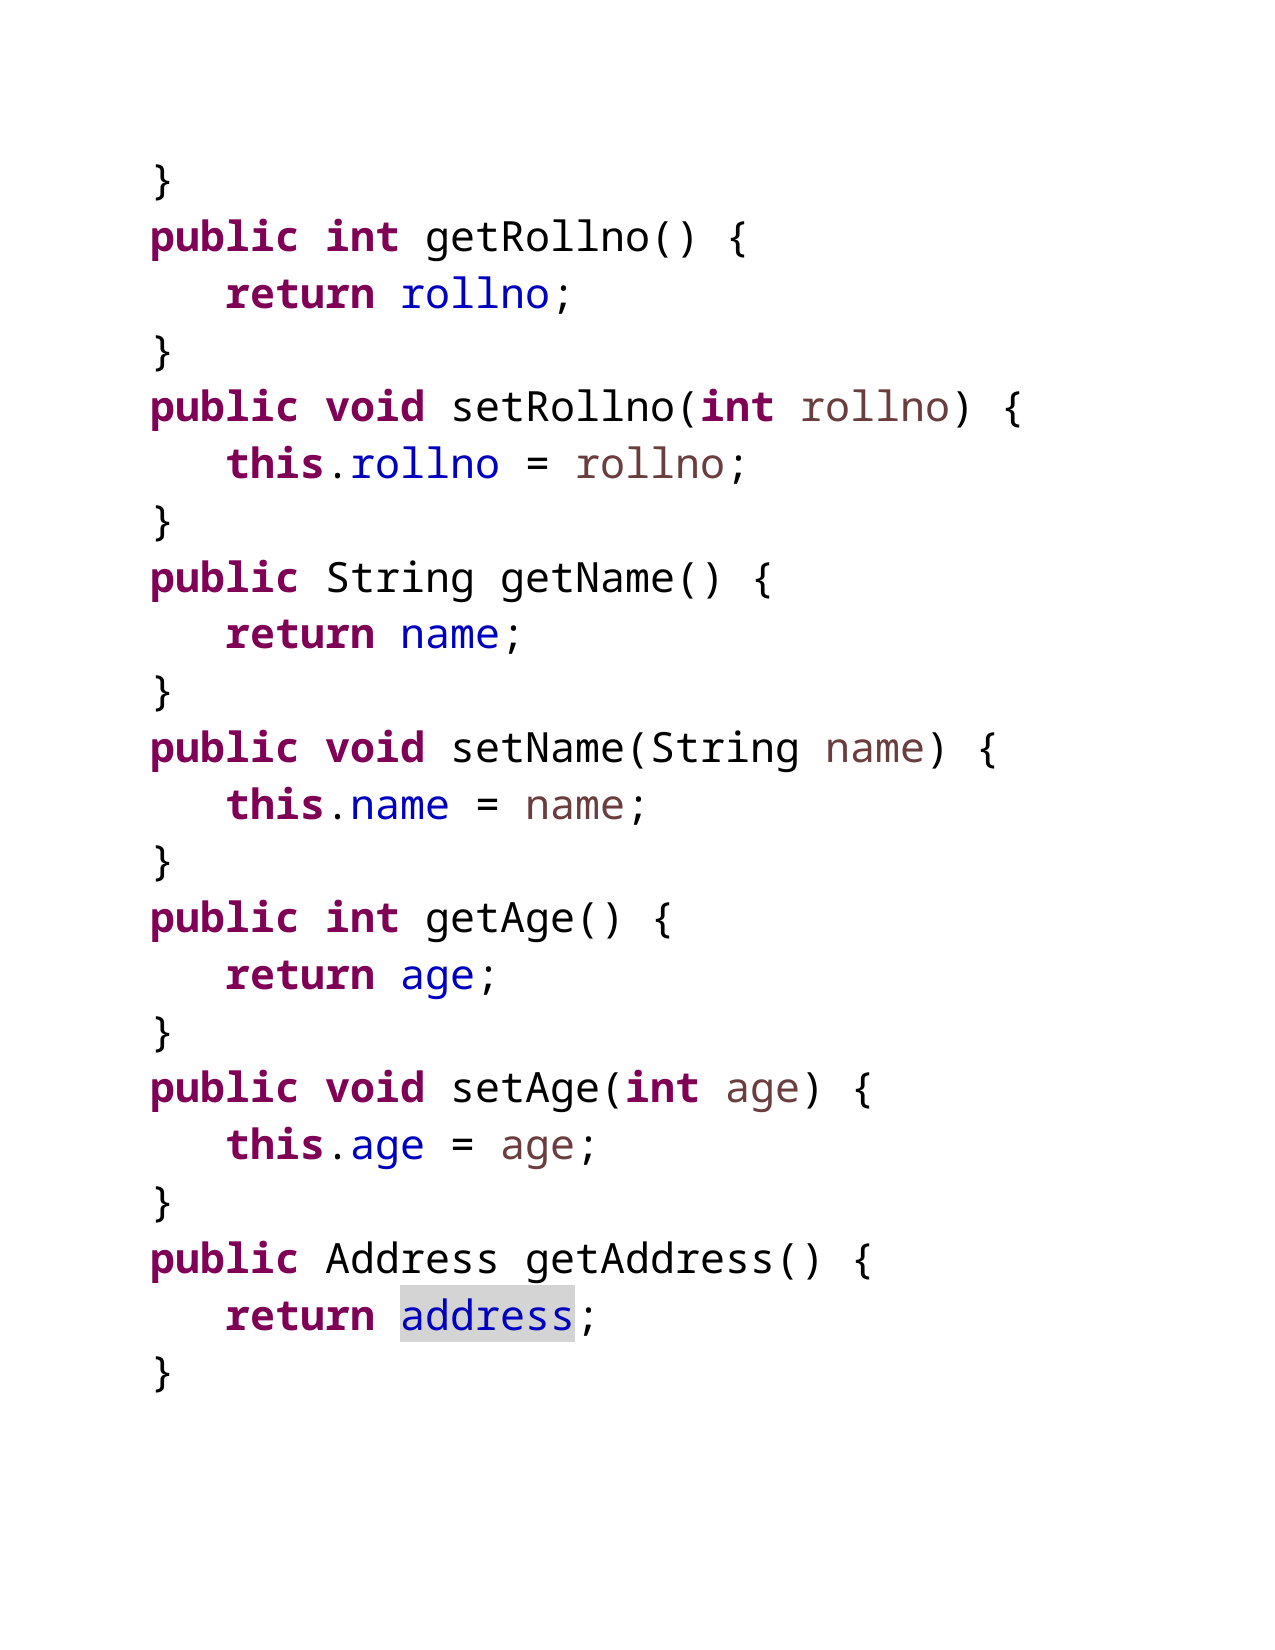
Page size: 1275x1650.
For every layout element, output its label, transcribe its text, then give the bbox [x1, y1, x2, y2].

text public void setAge(int age) { [150, 1058, 1125, 1115]
text return address; [150, 1285, 400, 1342]
text return address; [575, 1285, 1125, 1342]
text public String getName() { [150, 547, 1125, 604]
text public Address getAddress() { [150, 1229, 1125, 1285]
text } [150, 1172, 1125, 1229]
text this.rollno = rollno; [150, 434, 1125, 491]
text } [150, 831, 1125, 888]
text public void setRollno(int rollno) { [150, 377, 1125, 434]
text return age; [150, 945, 1125, 1002]
text } [150, 491, 1125, 547]
text public int getRollno() { [150, 207, 1125, 263]
text public void setName(String name) { [150, 718, 1125, 774]
text this.name = name; [150, 774, 1125, 831]
text } [150, 661, 1125, 718]
text } [150, 1342, 1125, 1399]
text } [150, 320, 1125, 377]
text } [150, 150, 1125, 207]
text public int getAge() { [150, 888, 1125, 945]
text return rollno; [150, 263, 1125, 320]
text this.age = age; [150, 1115, 1125, 1172]
text } [150, 1002, 1125, 1058]
text return name; [150, 604, 1125, 661]
